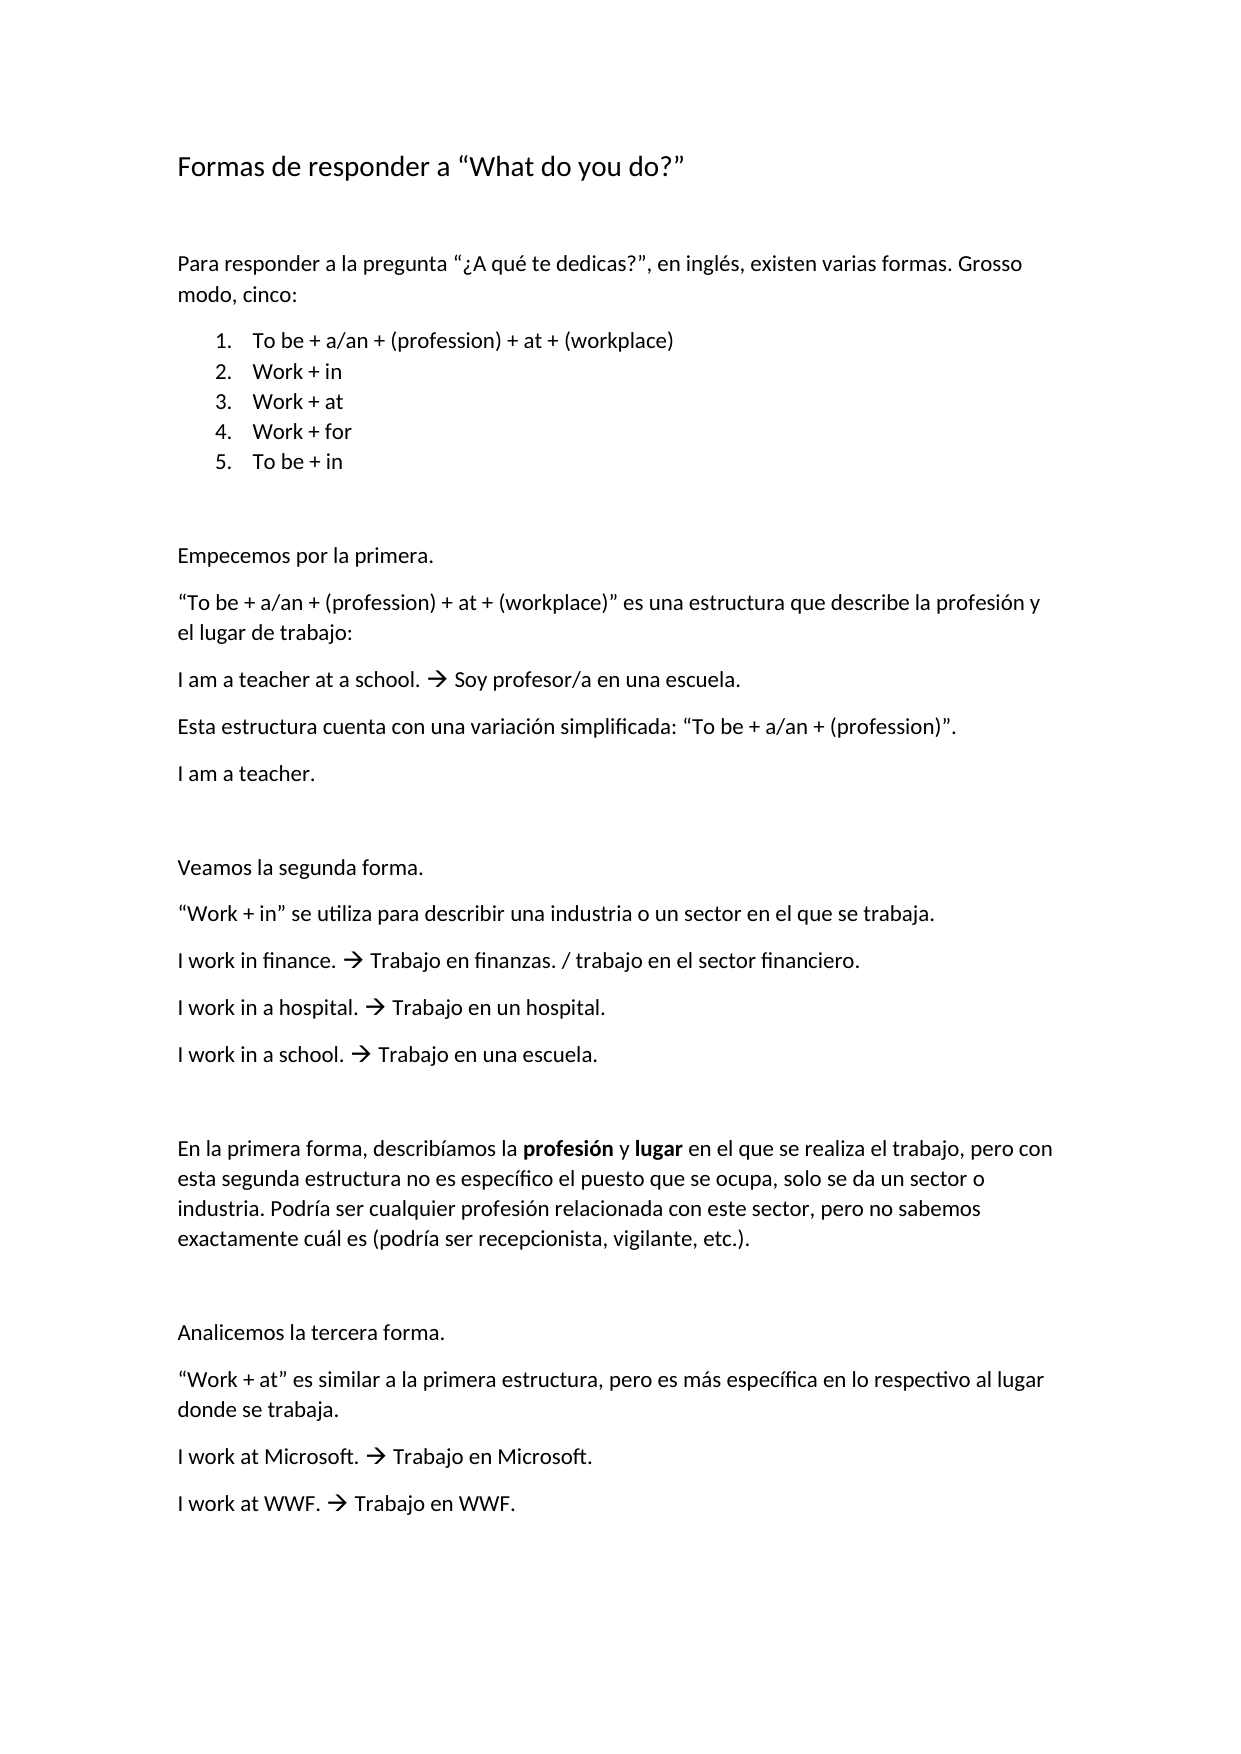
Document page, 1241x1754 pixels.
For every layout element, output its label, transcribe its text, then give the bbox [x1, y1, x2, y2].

list To be + in [215, 447, 1063, 476]
list To be + a/an + (profession) + at + (workplace) [215, 327, 1063, 355]
text Esta estructura cuenta con una variación simplificada: “To be + a/an + (profession)”. [177, 712, 1063, 740]
text I work at Microsoft. Trabajo en Microsoft. [177, 1442, 1063, 1470]
text Para responder a la pregunta “¿A qué te dedicas?”, en inglés, existen varias formas. Grosso modo, cinco: [177, 249, 1063, 308]
text “Work + in” se utiliza para describir una industria o un sector en el que se trabaja. [177, 899, 1063, 928]
text I work in finance. Trabajo en finanzas. / trabajo en el sector financiero. [177, 946, 1063, 974]
list Work + at [215, 387, 1063, 415]
text I work at WWF. Trabajo en WWF. [177, 1489, 1063, 1517]
text Veamos la segunda forma. [177, 853, 1063, 881]
text I am a teacher. [177, 759, 1063, 787]
list Work + for [215, 417, 1063, 445]
text “Work + at” es similar a la primera estructura, pero es más específica en lo respectivo al lugar donde se trabaja. [177, 1365, 1063, 1423]
text Empecemos por la primera. [177, 541, 1063, 569]
text I work in a school. Trabajo en una escuela. [177, 1040, 1063, 1068]
text I am a teacher at a school. Soy profesor/a en una escuela. [177, 665, 1063, 693]
list Work + in [215, 357, 1063, 385]
text Analicemos la tercera forma. [177, 1318, 1063, 1346]
text Formas de responder a “What do you do?” [177, 148, 1063, 183]
text “To be + a/an + (profession) + at + (workplace)” es una estructura que describe la profesión y el lugar de trabajo: [177, 588, 1063, 646]
text En la primera forma, describíamos la profesión y lugar en el que se realiza el trabajo, pero con esta segunda estructura no es específico el puesto que se ocupa, solo se da un sector o industria. Podría ser cualquier profesión relacionada con este sector, pero no sabemos exactamente cuál es (podría ser recepcionista, vigilante, etc.). [177, 1134, 1063, 1253]
text I work in a hospital. Trabajo en un hospital. [177, 993, 1063, 1021]
